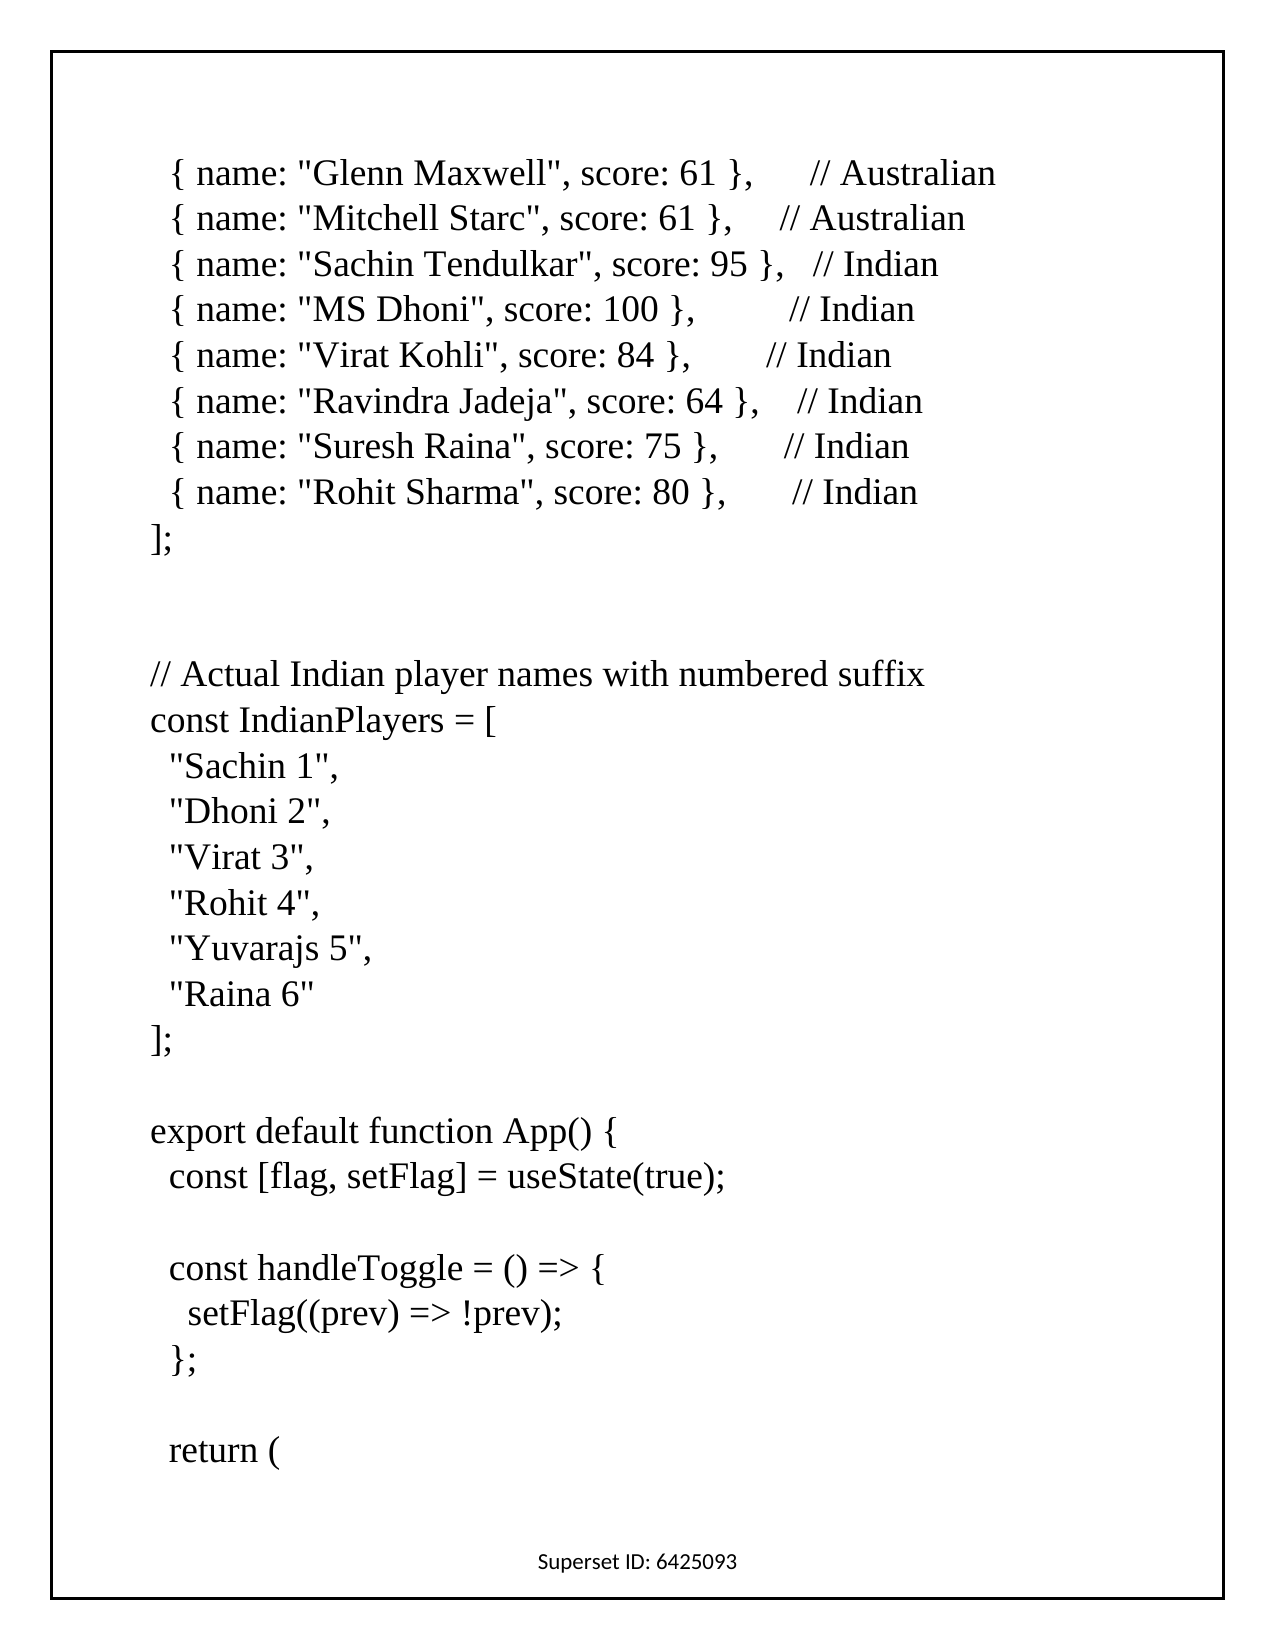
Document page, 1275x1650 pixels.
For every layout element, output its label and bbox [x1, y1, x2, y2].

text [150, 150, 1125, 1471]
